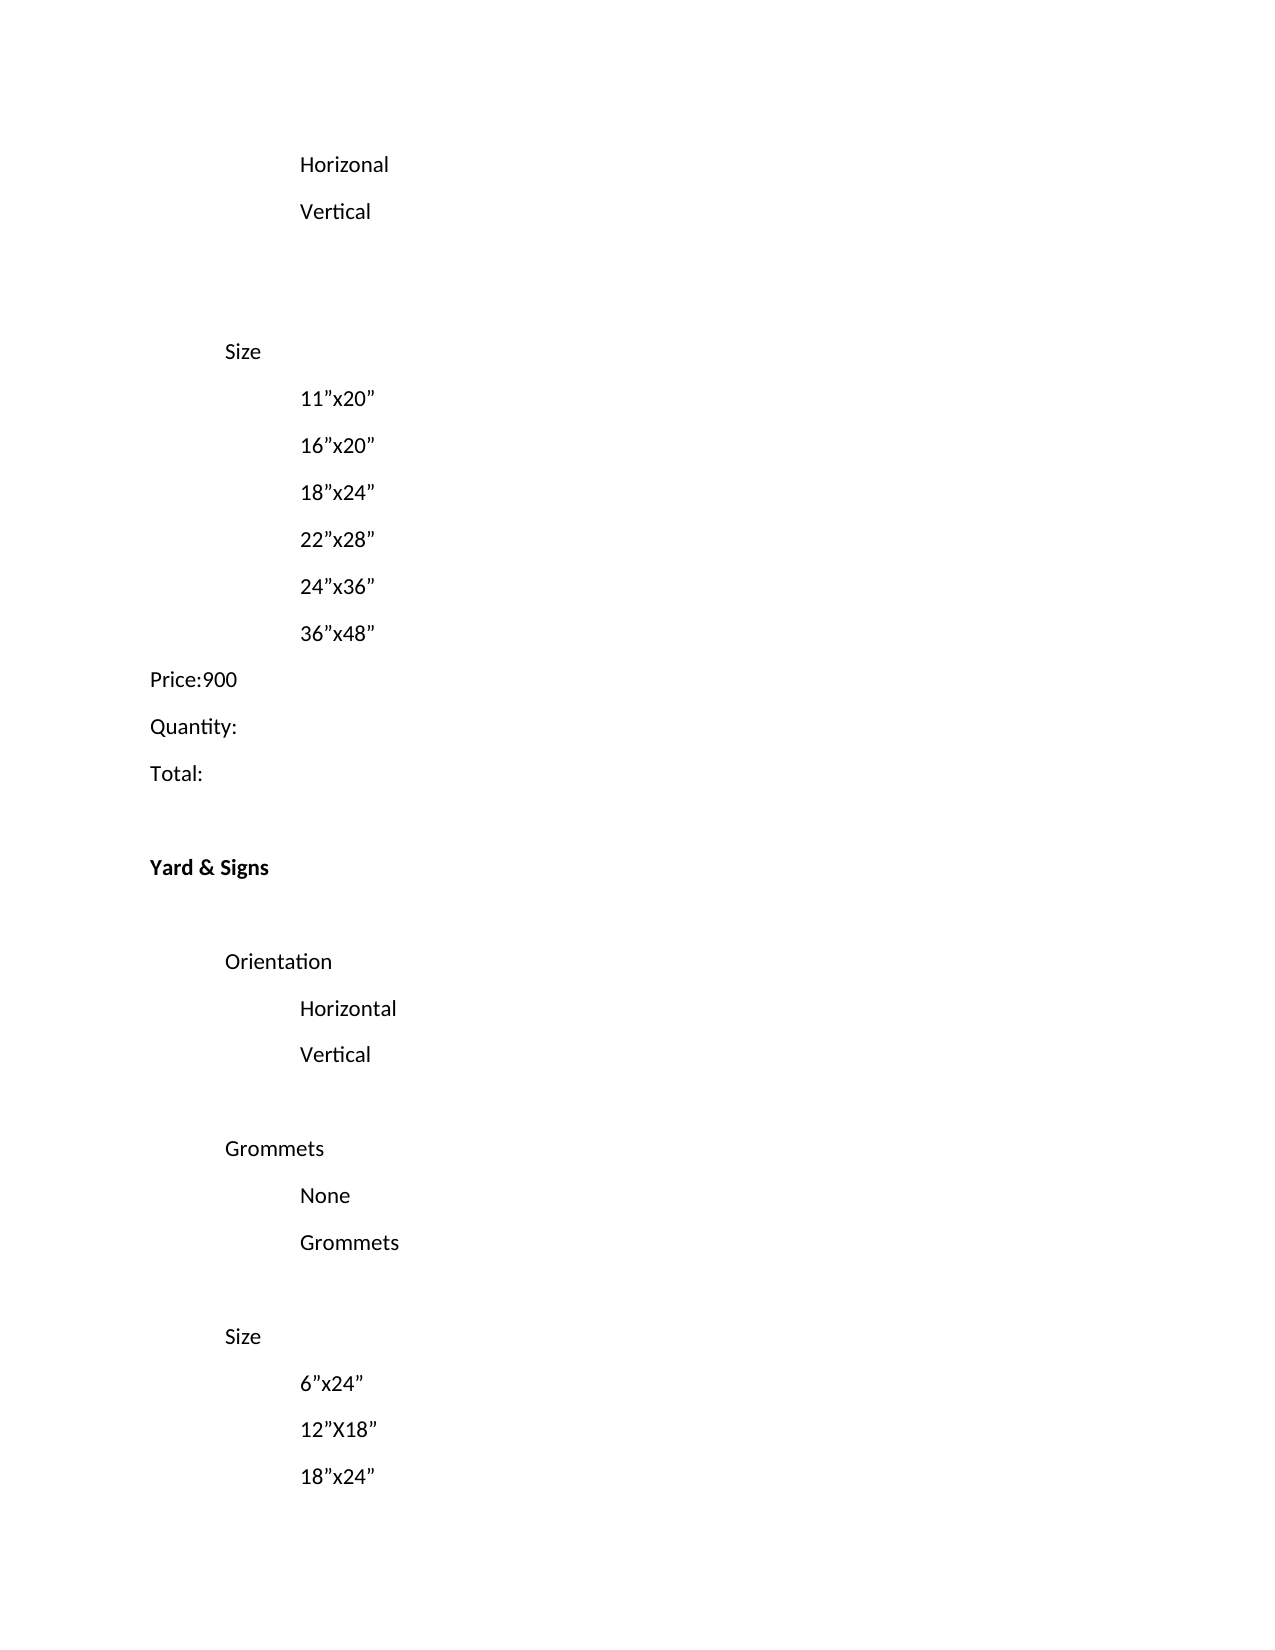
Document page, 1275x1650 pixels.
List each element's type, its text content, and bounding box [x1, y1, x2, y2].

text Size [150, 1322, 1125, 1350]
text Grommets [150, 1134, 1125, 1162]
text 24”x36” [150, 572, 1125, 600]
text Vertical [150, 197, 1125, 225]
text Total: [150, 759, 1125, 787]
text 18”x24” [150, 1462, 1125, 1491]
text 16”x20” [150, 431, 1125, 459]
text 18”x24” [150, 478, 1125, 506]
text Price:900 [150, 666, 1125, 694]
text Horizonal [150, 150, 1125, 178]
text None [150, 1181, 1125, 1209]
text Grommets [150, 1228, 1125, 1256]
text Vertical [150, 1041, 1125, 1069]
text Yard & Signs [150, 853, 1125, 881]
text Orientation [150, 947, 1125, 975]
text Horizontal [150, 994, 1125, 1022]
text 6”x24” [150, 1369, 1125, 1397]
text 22”x28” [150, 525, 1125, 553]
text 11”x20” [150, 384, 1125, 412]
text Size [150, 337, 1125, 366]
text 36”x48” [150, 619, 1125, 647]
text Quantity: [150, 712, 1125, 741]
text 12”X18” [150, 1416, 1125, 1444]
